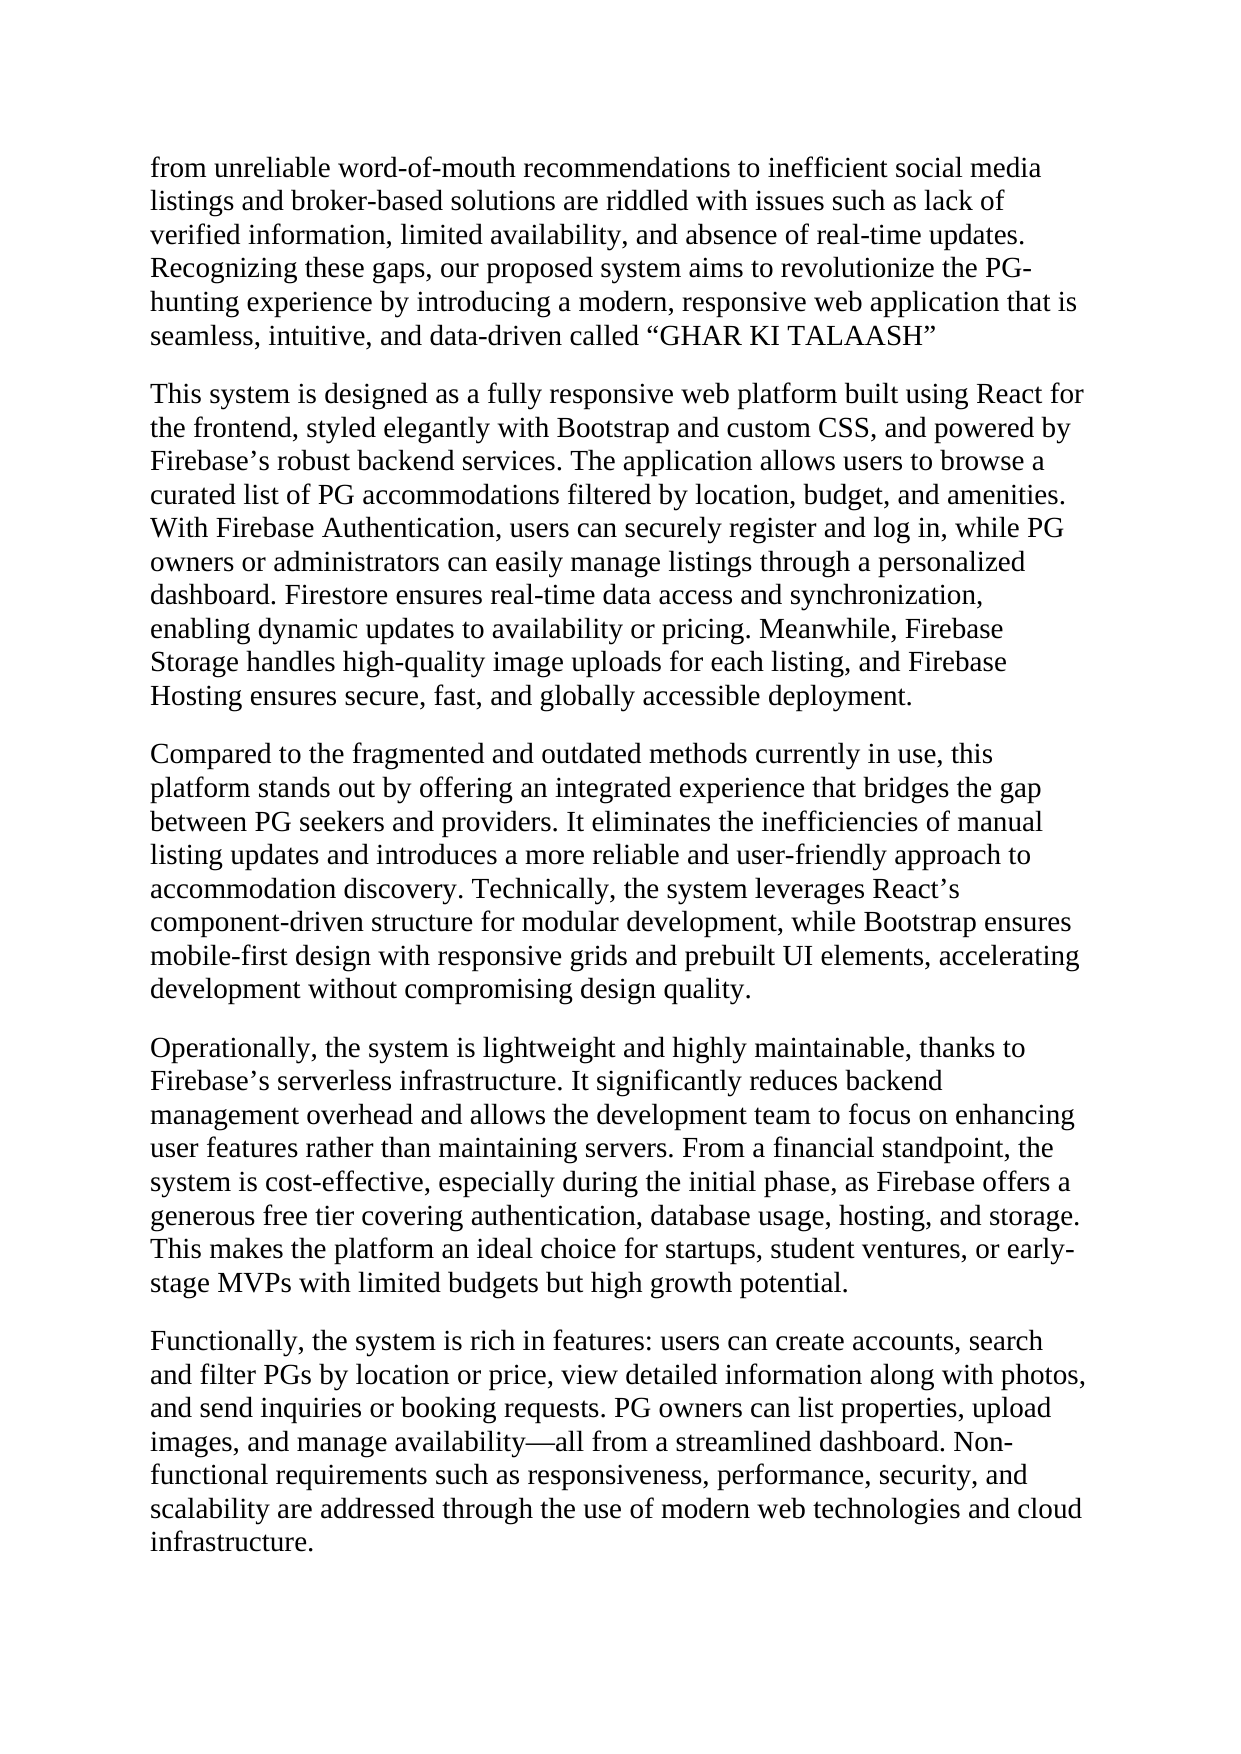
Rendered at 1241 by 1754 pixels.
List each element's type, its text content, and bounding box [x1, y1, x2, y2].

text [150, 150, 1090, 351]
text Operationally, the system is lightweight and highly maintainable, thanks to Firebase’s serverless infrastructure. It significantly reduces backend management overhead and allows the development team to focus on enhancing user features rather than maintaining servers. From a financial standpoint, the system is cost-effective, especially during the initial phase, as Firebase offers a generous free tier covering authentication, database usage, hosting, and storage. This makes the platform an ideal choice for startups, student ventures, or early-stage MVPs with limited budgets but high growth potential. [150, 1030, 1090, 1298]
text Functionally, the system is rich in features: users can create accounts, search and filter PGs by location or price, view detailed information along with photos, and send inquiries or booking requests. PG owners can list properties, upload images, and manage availability—all from a streamlined dashboard. Non-functional requirements such as responsiveness, performance, security, and scalability are addressed through the use of modern web technologies and cloud infrastructure. [150, 1323, 1090, 1558]
text Compared to the fragmented and outdated methods currently in use, this platform stands out by offering an integrated experience that bridges the gap between PG seekers and providers. It eliminates the inefficiencies of manual listing updates and introduces a more reliable and user-friendly approach to accommodation discovery. Technically, the system leverages React’s component-driven structure for modular development, while Bootstrap ensures mobile-first design with responsive grids and prebuilt UI elements, accelerating development without compromising design quality. [150, 737, 1090, 1005]
text This system is designed as a fully responsive web platform built using React for the frontend, styled elegantly with Bootstrap and custom CSS, and powered by Firebase’s robust backend services. The application allows users to browse a curated list of PG accommodations filtered by location, budget, and amenities. With Firebase Authentication, users can securely register and log in, while PG owners or administrators can easily manage listings through a personalized dashboard. Firestore ensures real-time data access and synchronization, enabling dynamic updates to availability or pricing. Meanwhile, Firebase Storage handles high-quality image uploads for each listing, and Firebase Hosting ensures secure, fast, and globally accessible deployment. [150, 376, 1090, 712]
